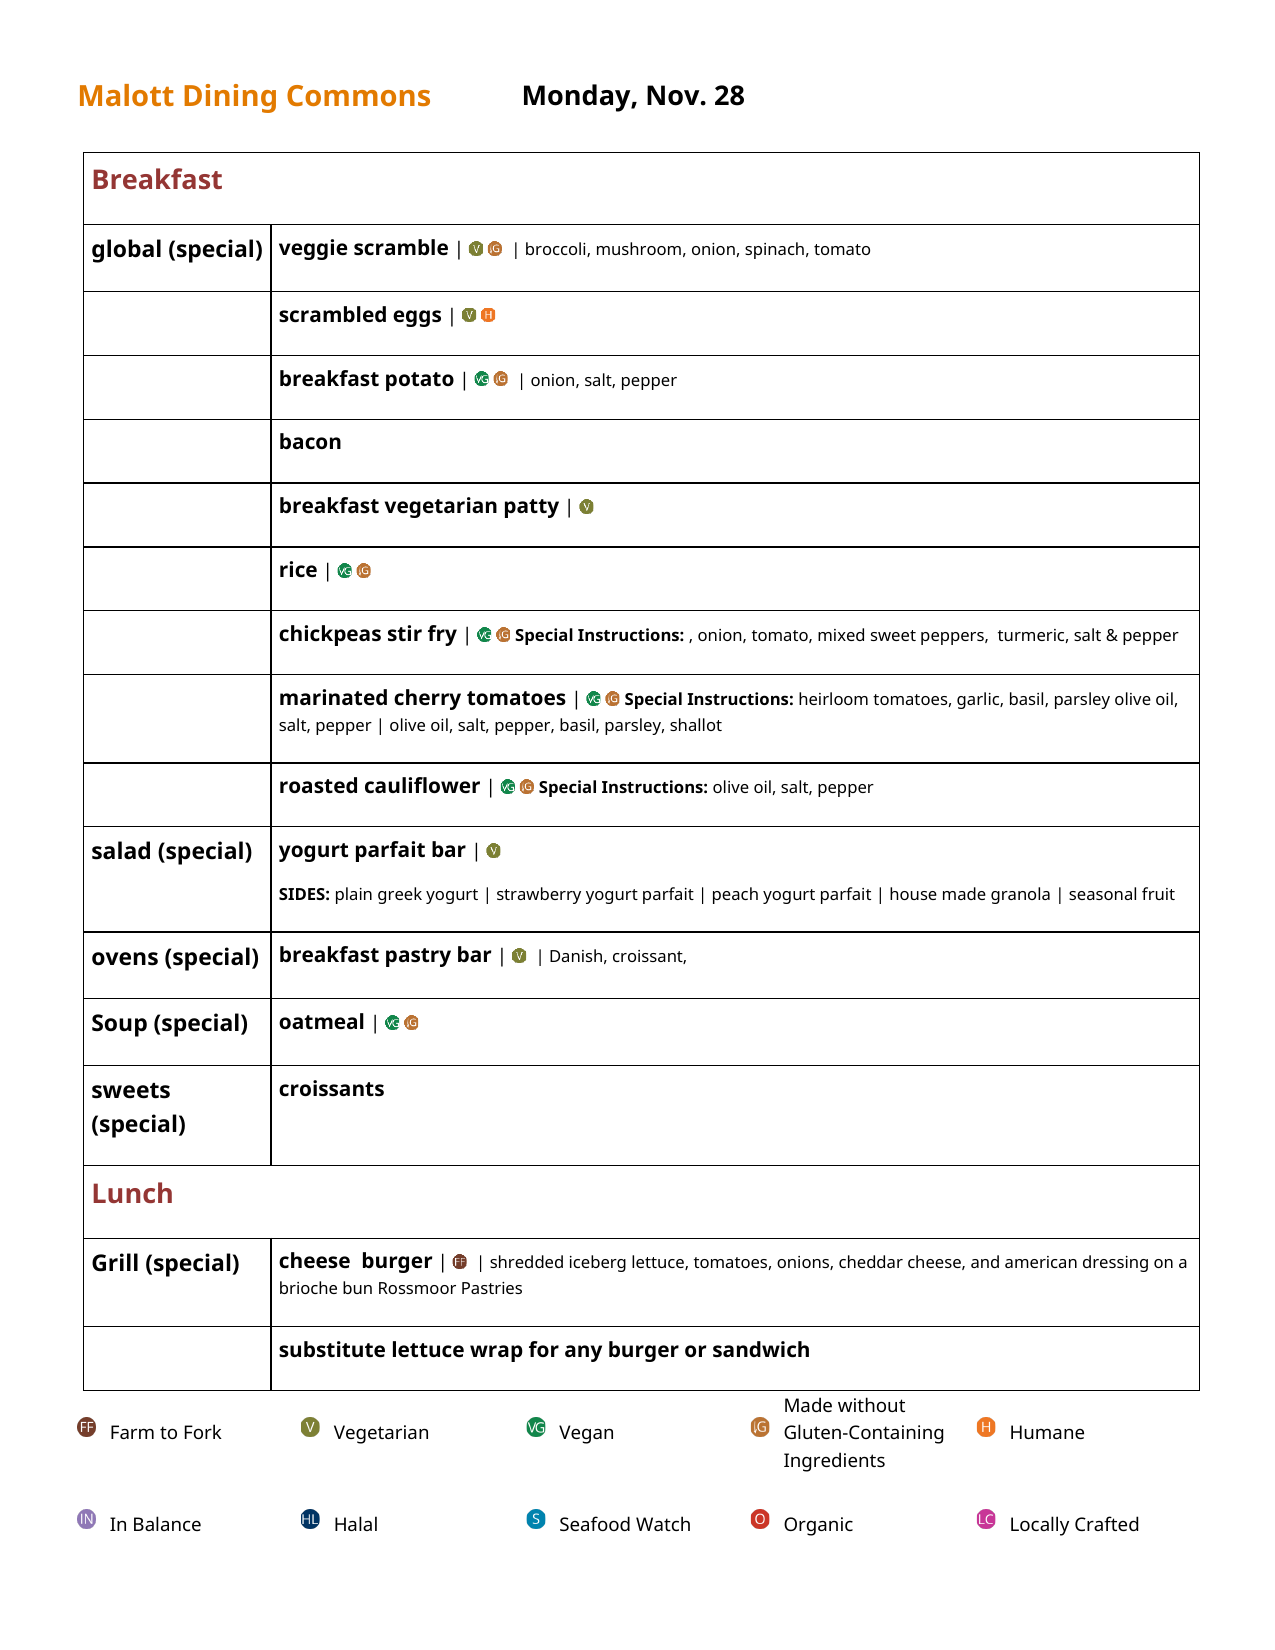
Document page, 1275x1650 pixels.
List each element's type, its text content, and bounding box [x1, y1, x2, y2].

picture [486, 843, 501, 858]
picture [750, 1417, 770, 1437]
picture [519, 779, 534, 794]
table_cell [84, 484, 270, 546]
picture [301, 1417, 320, 1437]
picture [385, 1015, 400, 1030]
picture [500, 779, 515, 794]
table_cell veggie scramble | | broccoli, mushroom, onion, spinach, tomato [272, 225, 1199, 291]
table_cell chickpeas stir fry | Special Instructions: , onion, tomato, mixed sweet peppers, turmeric, salt & pepper [272, 611, 1199, 674]
picture [301, 1509, 320, 1529]
picture [356, 563, 371, 578]
picture [77, 1509, 96, 1529]
picture [750, 1509, 770, 1529]
table_cell substitute lettuce wrap for any burger or sandwich [272, 1327, 1199, 1390]
table_cell global (special) [84, 225, 270, 291]
table_cell croissants [272, 1066, 1199, 1165]
picture [77, 1417, 96, 1437]
table_cell breakfast pastry bar | | Danish, croissant, [272, 933, 1199, 998]
table_cell marinated cherry tomatoes | Special Instructions: heirloom tomatoes, garlic, basil, parsley olive oil, salt, pepper | olive oil, salt, pepper, basil, parsley, shallot [272, 675, 1199, 762]
table_cell sweets (special) [84, 1066, 270, 1165]
table_cell Grill (special) [84, 1239, 270, 1326]
table_cell roasted cauliflower | Special Instructions: olive oil, salt, pepper [272, 764, 1199, 826]
table_cell [84, 420, 270, 482]
table_cell ovens (special) [84, 933, 270, 998]
picture [462, 308, 477, 322]
picture [493, 371, 508, 386]
table_cell bacon [272, 420, 1199, 482]
table_cell [84, 356, 270, 418]
picture [512, 948, 527, 963]
table_cell scrambled eggs | [272, 292, 1199, 354]
table_cell [84, 764, 270, 826]
table_cell [84, 292, 270, 354]
table_cell [84, 548, 270, 610]
table_cell salad (special) [84, 827, 270, 931]
picture [586, 691, 601, 706]
picture [487, 241, 502, 256]
table_cell Lunch [84, 1166, 1199, 1237]
table_cell Soup (special) [84, 999, 270, 1065]
table_cell [84, 1327, 270, 1390]
table_cell breakfast vegetarian patty | [272, 484, 1199, 546]
picture [474, 371, 489, 386]
picture [404, 1015, 419, 1030]
picture [477, 627, 492, 642]
picture [579, 499, 594, 514]
picture [496, 627, 510, 642]
table_cell rice | [272, 548, 1199, 610]
picture [337, 563, 352, 578]
table_cell [84, 675, 270, 762]
picture [976, 1509, 996, 1529]
table_cell breakfast potato | | onion, salt, pepper [272, 356, 1199, 418]
table_cell [84, 611, 270, 674]
table_cell oatmeal | [272, 999, 1199, 1065]
picture [481, 308, 495, 322]
picture [605, 691, 620, 706]
picture [976, 1417, 996, 1437]
table_header Breakfast [84, 153, 1199, 224]
picture [526, 1417, 546, 1437]
table_cell yogurt parfait bar | SIDES: plain greek yogurt | strawberry yogurt parfait | peach yogurt parfait | house made granola | seasonal fruit [272, 827, 1199, 931]
picture [468, 241, 483, 256]
picture [452, 1254, 467, 1269]
table_cell cheese burger | | shredded iceberg lettuce, tomatoes, onions, cheddar cheese, and american dressing on a brioche bun Rossmoor Pastries [272, 1239, 1199, 1326]
